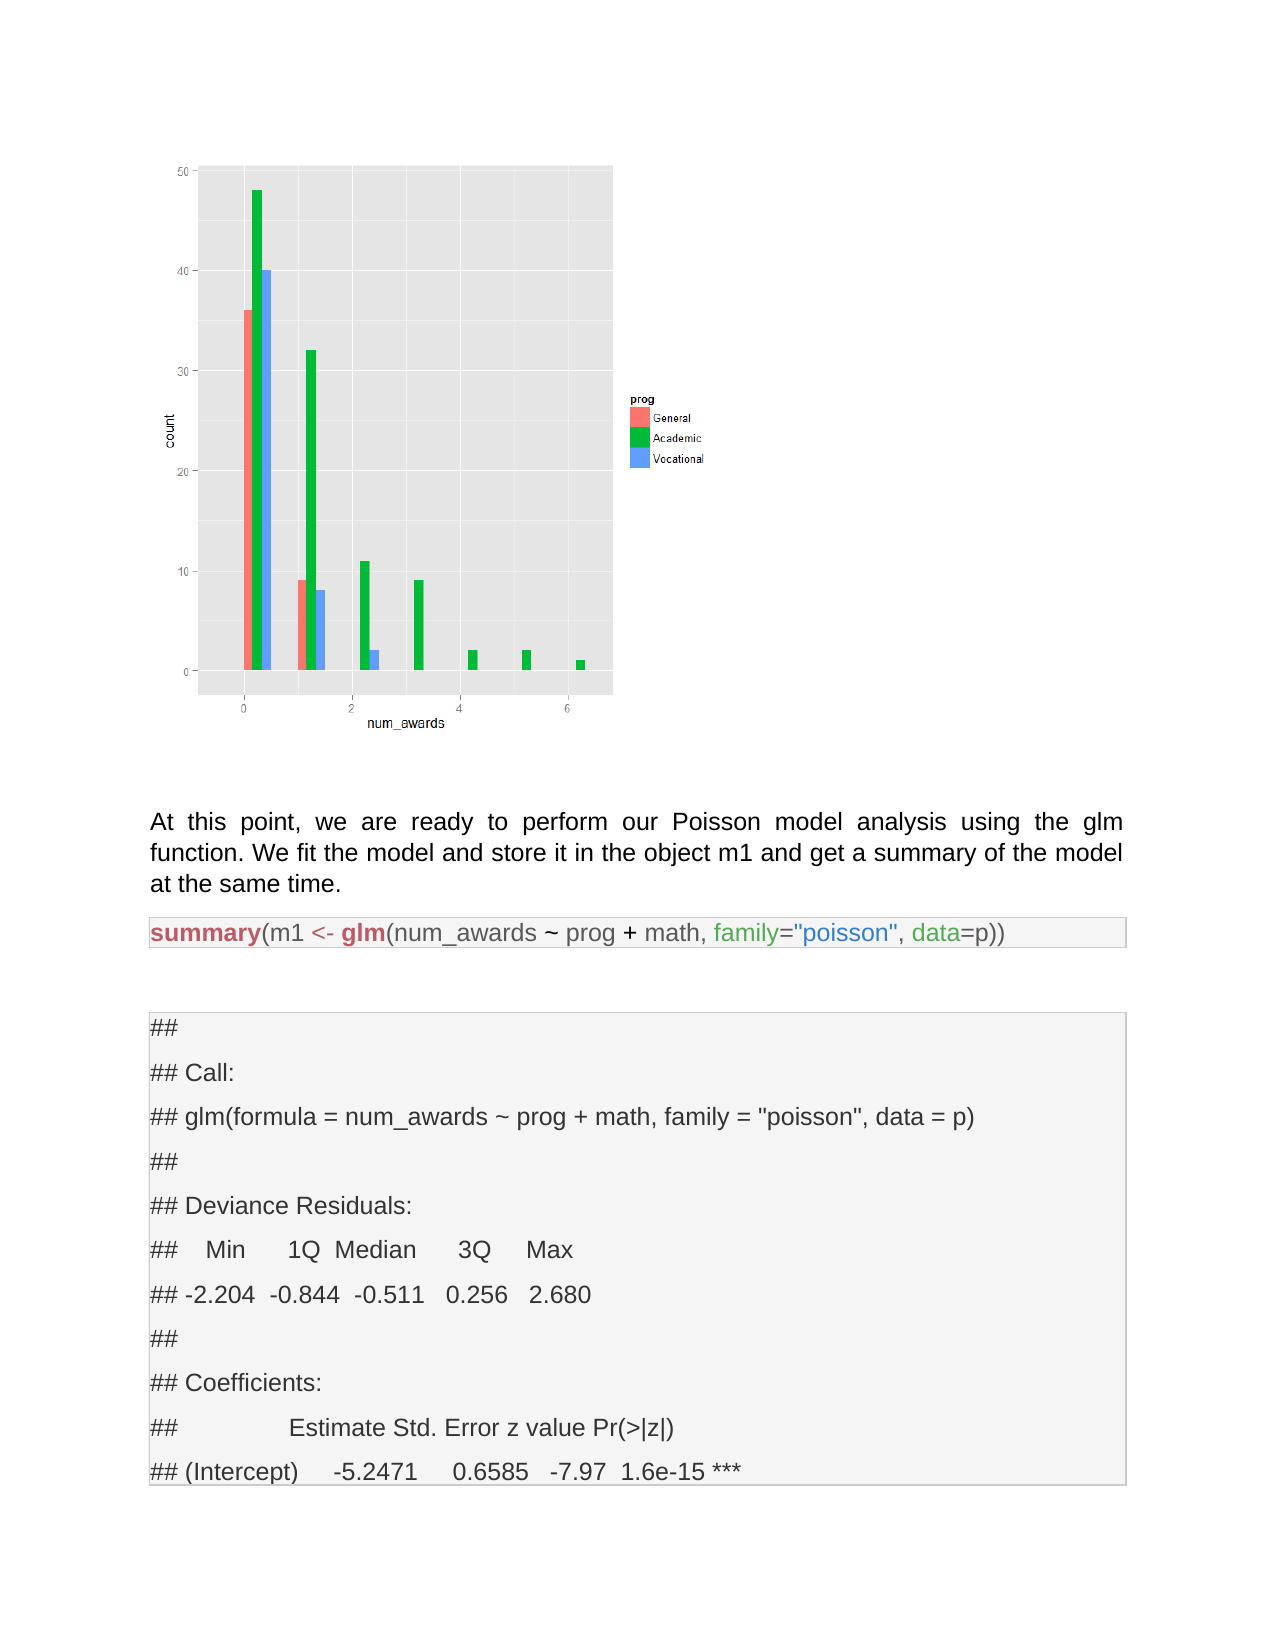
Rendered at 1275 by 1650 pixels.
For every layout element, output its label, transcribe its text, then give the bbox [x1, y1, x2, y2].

text ## Call: [150, 1056, 1125, 1086]
text ## glm(formula = num_awards ~ prog + math, family = "poisson", data = p) [150, 1101, 1125, 1131]
text ## [150, 1013, 1125, 1042]
text At this point, we are ready to perform our Poisson model analysis using the glm function. We fit the model and store it in the object m1 and get a summary of the model at the same time. [150, 807, 1125, 898]
text summary(m1 <- glm(num_awards ~ prog + math, family="poisson", data=p)) [150, 918, 1125, 947]
text ## [150, 1145, 1125, 1175]
text ## Min 1Q Median 3Q Max [150, 1234, 1125, 1264]
text ## Deviance Residuals: [150, 1189, 1125, 1219]
text ## Estimate Std. Error z value Pr(>|z|) [150, 1411, 1125, 1441]
picture [150, 150, 740, 740]
text ## Coefficients: [150, 1367, 1125, 1397]
text ## -2.204 -0.844 -0.511 0.256 2.680 [150, 1278, 1125, 1308]
text ## (Intercept) -5.2471 0.6585 -7.97 1.6e-15 *** [150, 1456, 1125, 1484]
text ## [150, 1322, 1125, 1353]
